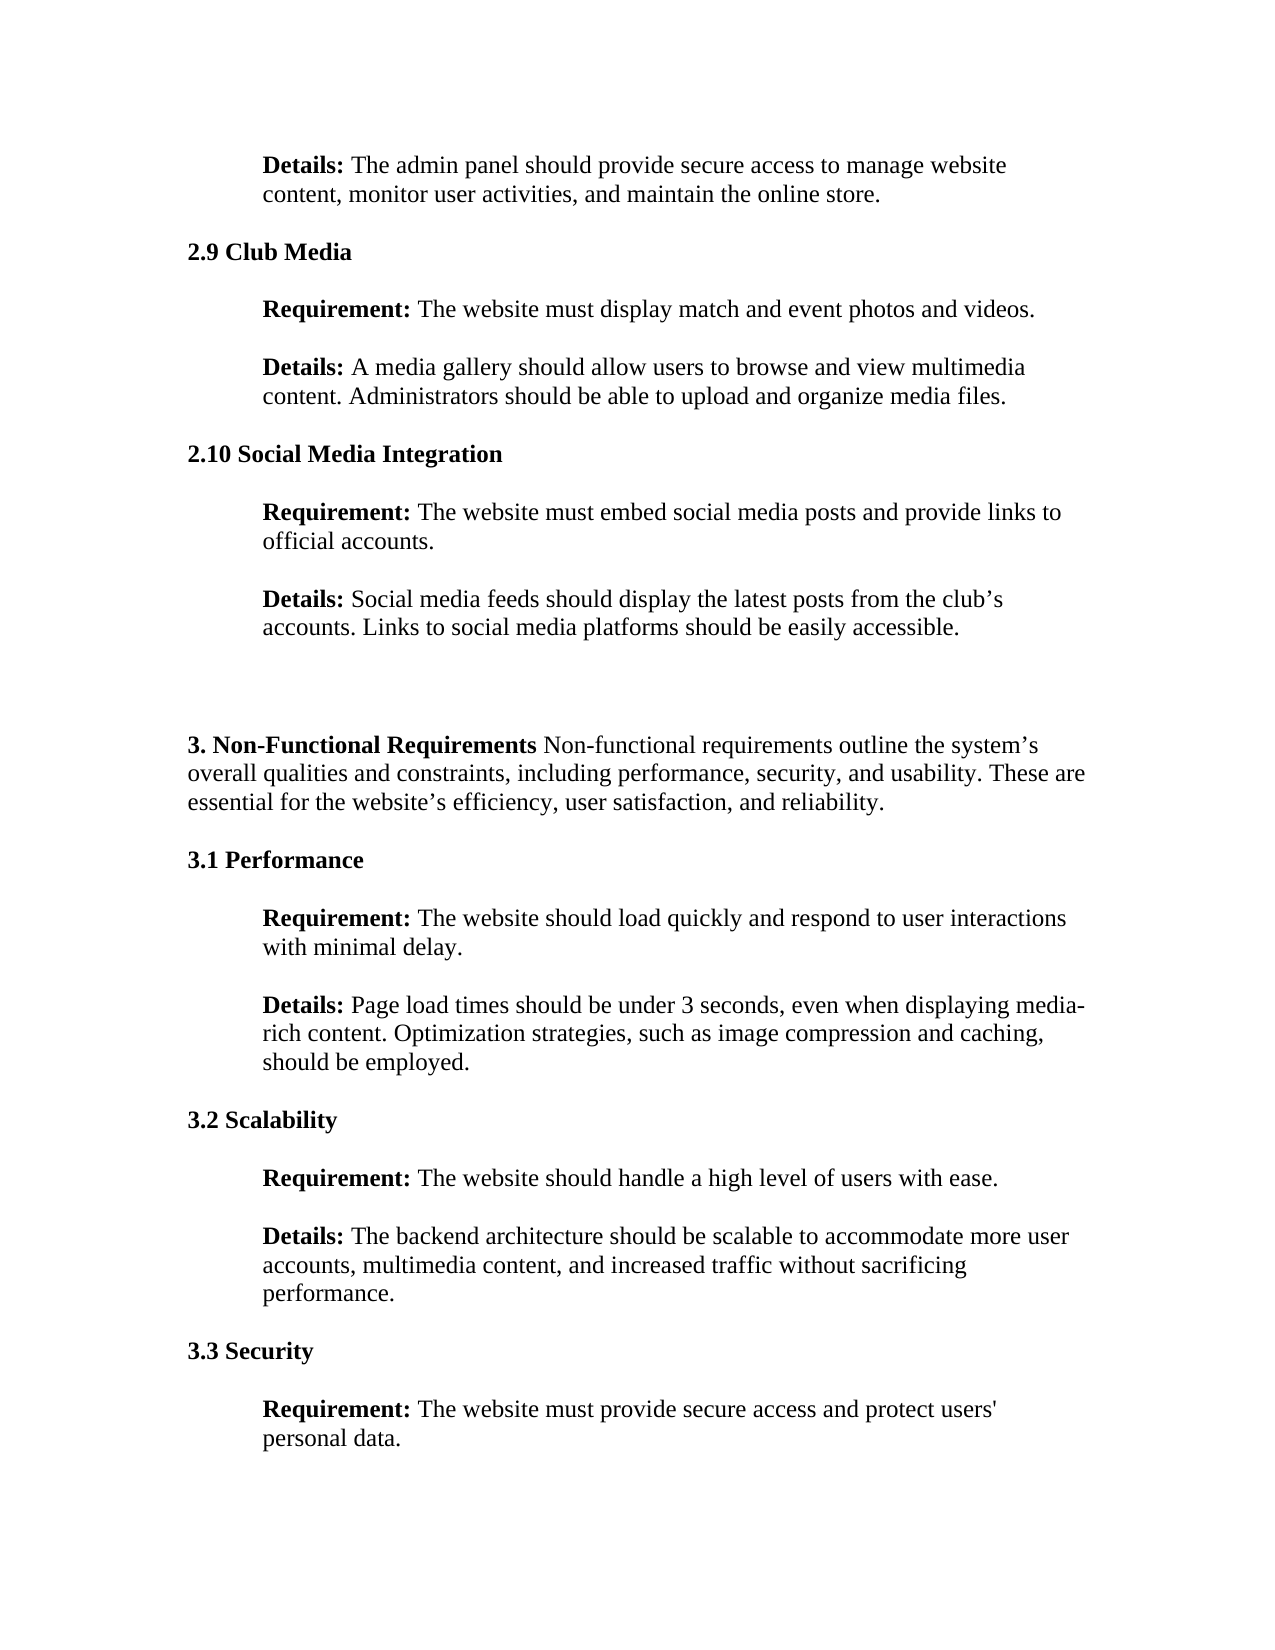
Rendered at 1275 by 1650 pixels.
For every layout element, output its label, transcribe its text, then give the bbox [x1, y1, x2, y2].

text Requirement: The website must display match and event photos and videos. [262, 294, 1087, 323]
text Requirement: The website must embed social media posts and provide links to official accounts. [262, 497, 1087, 554]
text Details: The backend architecture should be scalable to accommodate more user accounts, multimedia content, and increased traffic without sacrificing performance. [262, 1221, 1087, 1307]
text Details: The admin panel should provide secure access to manage website content, monitor user activities, and maintain the online store. [262, 150, 1087, 207]
text Details: Page load times should be under 3 seconds, even when displaying media-rich content. Optimization strategies, such as image compression and caching, should be employed. [262, 990, 1087, 1076]
text 2.9 Club Media [187, 237, 1087, 265]
text Requirement: The website should load quickly and respond to user interactions with minimal delay. [262, 903, 1087, 961]
text Requirement: The website must provide secure access and protect users' personal data. [262, 1394, 1087, 1452]
text 3.2 Scalability [187, 1105, 1087, 1134]
text 3.3 Security [187, 1336, 1087, 1365]
text Details: Social media feeds should display the latest posts from the club’s accounts. Links to social media platforms should be easily accessible. [262, 584, 1087, 641]
text 3.1 Performance [187, 845, 1087, 874]
text Details: A media gallery should allow users to browse and view multimedia content. Administrators should be able to upload and organize media files. [262, 352, 1087, 410]
text Requirement: The website should handle a high level of users with ease. [262, 1163, 1087, 1192]
text 2.10 Social Media Integration [187, 439, 1087, 468]
text 3. Non-Functional Requirements Non-functional requirements outline the system’s overall qualities and constraints, including performance, security, and usability. These are essential for the website’s efficiency, user satisfaction, and reliability. [187, 730, 1087, 816]
